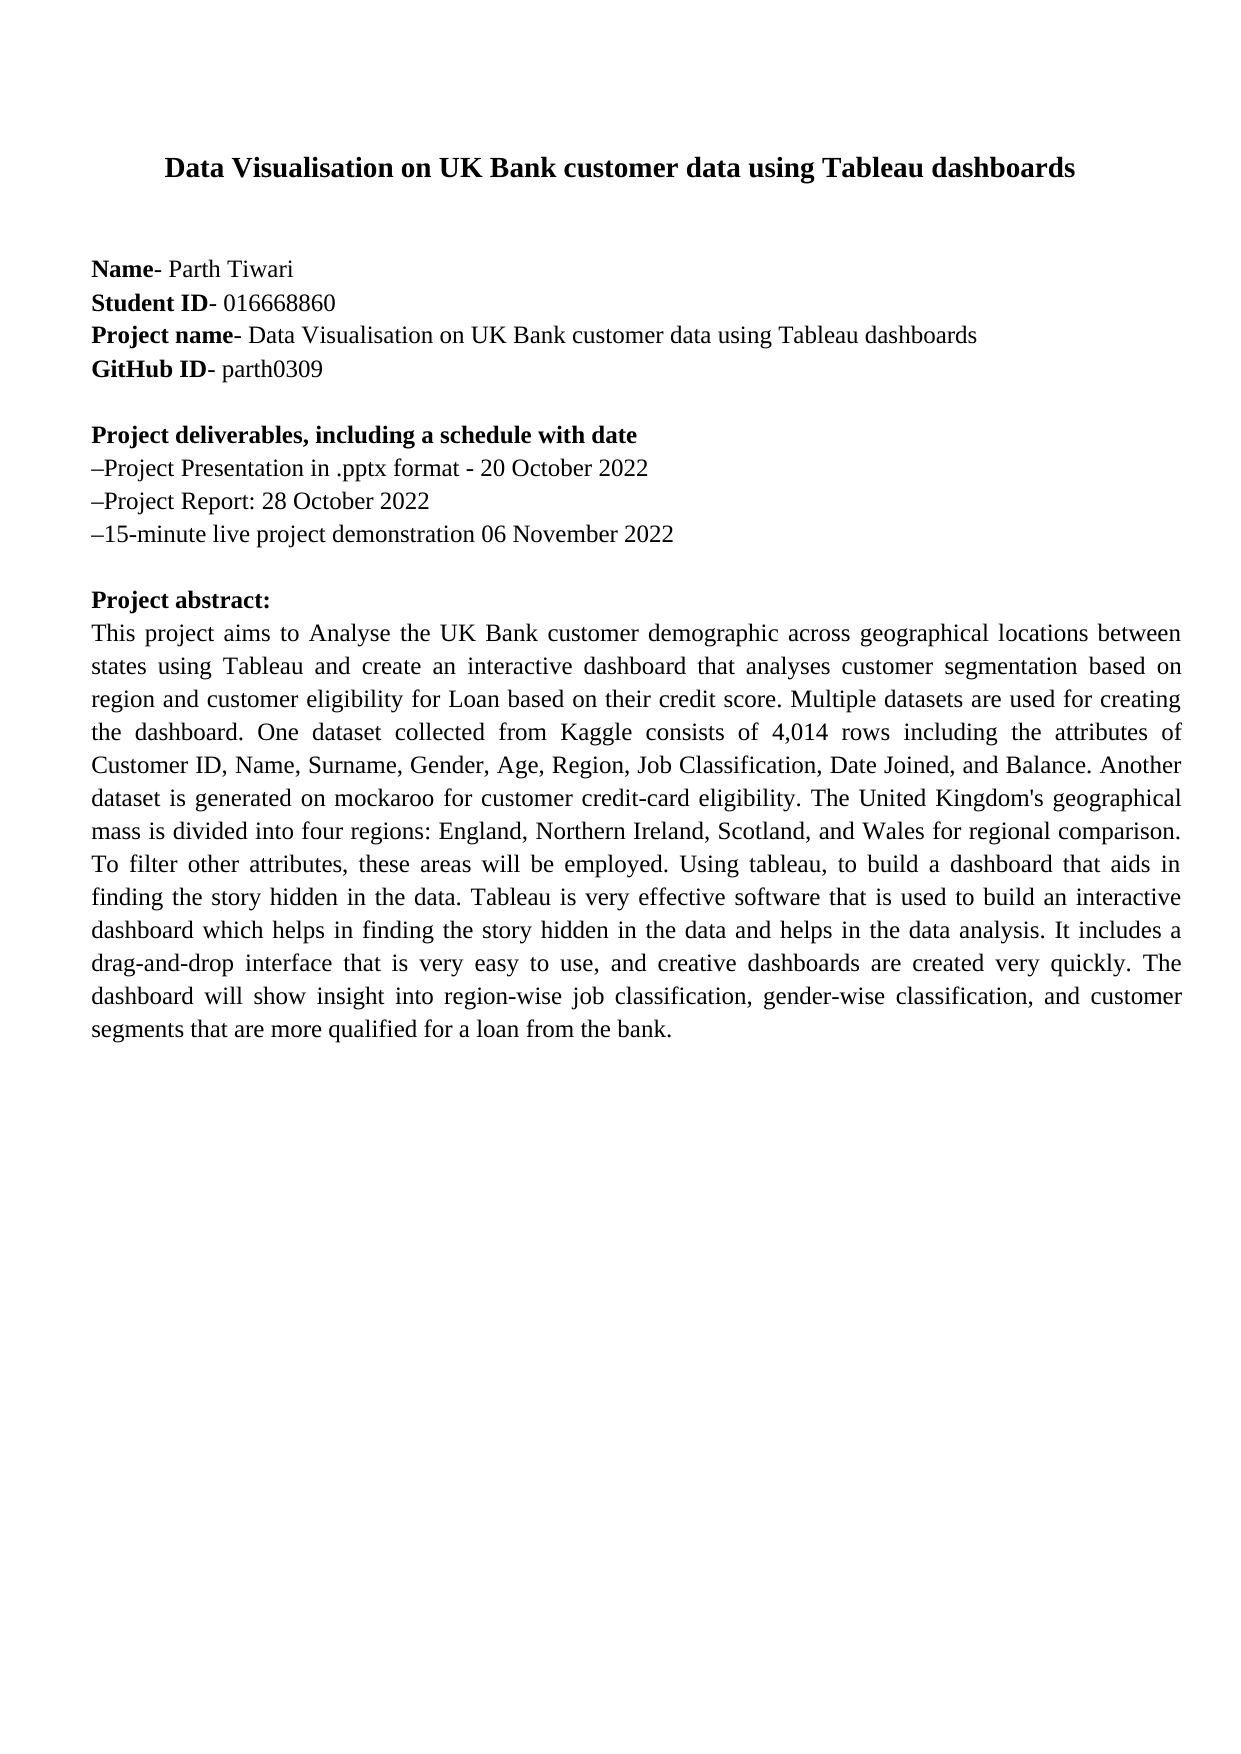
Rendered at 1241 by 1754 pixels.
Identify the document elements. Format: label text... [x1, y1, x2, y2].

text –Project Presentation in .pptx format - 20 October 2022 [91, 453, 1183, 481]
text This project aims to Analyse the UK Bank customer demographic across geographical locations between states using Tableau and create an interactive dashboard that analyses customer segmentation based on region and customer eligibility for Loan based on their credit score. Multiple datasets are used for creating the dashboard. One dataset collected from Kaggle consists of 4,014 rows including the attributes of Customer ID, Name, Surname, Gender, Age, Region, Job Classification, Date Joined, and Balance. Another dataset is generated on mockaroo for customer credit-card eligibility. The United Kingdom's geographical mass is divided into four regions: England, Northern Ireland, Scotland, and Wales for regional comparison. To filter other attributes, these areas will be employed. Using tableau, to build a dashboard that aids in finding the story hidden in the data. Tableau is very effective software that is used to build an interactive dashboard which helps in finding the story hidden in the data and helps in the data analysis. It includes a drag-and-drop interface that is very easy to use, and creative dashboards are created very quickly. The dashboard will show insight into region-wise job classification, gender-wise classification, and customer segments that are more qualified for a loan from the bank. [91, 618, 1183, 1043]
text Name- Parth Tiwari [91, 254, 1183, 283]
text Data Visualisation on UK Bank customer data using Tableau dashboards [150, 150, 1090, 183]
text Project name- Data Visualisation on UK Bank customer data using Tableau dashboards [248, 321, 1183, 349]
text –Project Report: 28 October 2022 [91, 486, 1183, 514]
text Project abstract: [91, 585, 1183, 613]
text Student ID- 016668860 [91, 288, 1183, 316]
text –15-minute live project demonstration 06 November 2022 [91, 519, 1183, 547]
text GitHub ID- parth0309 [91, 354, 1183, 382]
text Project deliverables, including a schedule with date [91, 420, 1183, 448]
